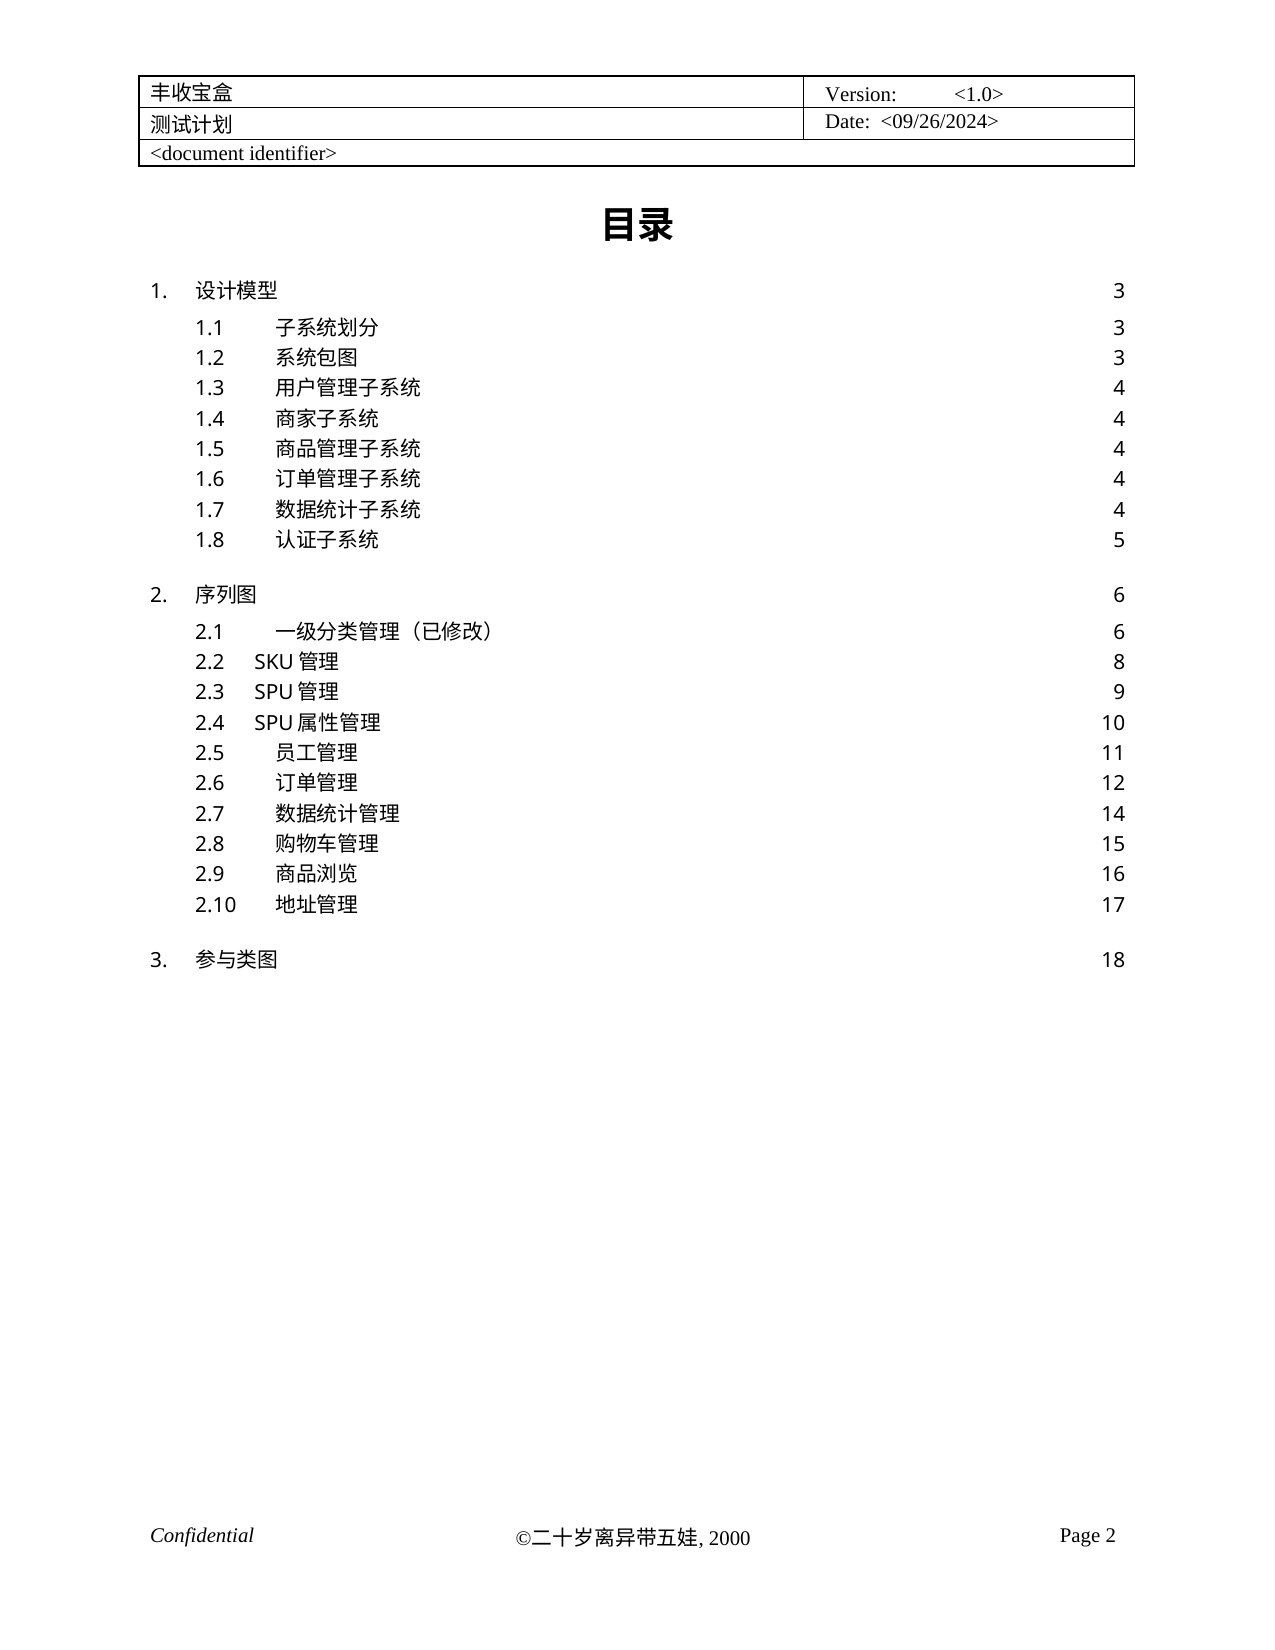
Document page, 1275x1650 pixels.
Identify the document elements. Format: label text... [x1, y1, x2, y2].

text 2.6 订单管理 12 [195, 767, 1050, 797]
text 1.3 用户管理子系统 4 [195, 372, 1050, 402]
text 1.2 系统包图 3 [195, 341, 1050, 372]
text 1.6 订单管理子系统 4 [195, 462, 1050, 493]
text 2.4 SPU属性管理 10 [195, 706, 1050, 736]
text 2.3 SPU管理 9 [195, 676, 1050, 706]
text 2.2 SKU管理 8 [195, 645, 1050, 676]
text 2.8 购物车管理 15 [195, 827, 1050, 857]
text 1. 设计模型 3 [150, 274, 1050, 305]
text 1.8 认证子系统 5 [195, 523, 1050, 553]
text 1.7 数据统计子系统 4 [195, 493, 1050, 523]
text 1.4 商家子系统 4 [195, 402, 1050, 432]
text 2.5 员工管理 11 [195, 736, 1050, 767]
text 1.5 商品管理子系统 4 [195, 432, 1050, 462]
title 目录 [150, 195, 1125, 249]
text 1.1 子系统划分 3 [195, 311, 1050, 341]
text 3. 参与类图 18 [150, 943, 1050, 973]
text 2.7 数据统计管理 14 [195, 797, 1050, 827]
text 2.10 地址管理 17 [195, 888, 1050, 918]
text 2.9 商品浏览 16 [195, 857, 1050, 888]
text 2.1 一级分类管理（已修改） 6 [195, 615, 1050, 645]
text 2. 序列图 6 [150, 578, 1050, 609]
